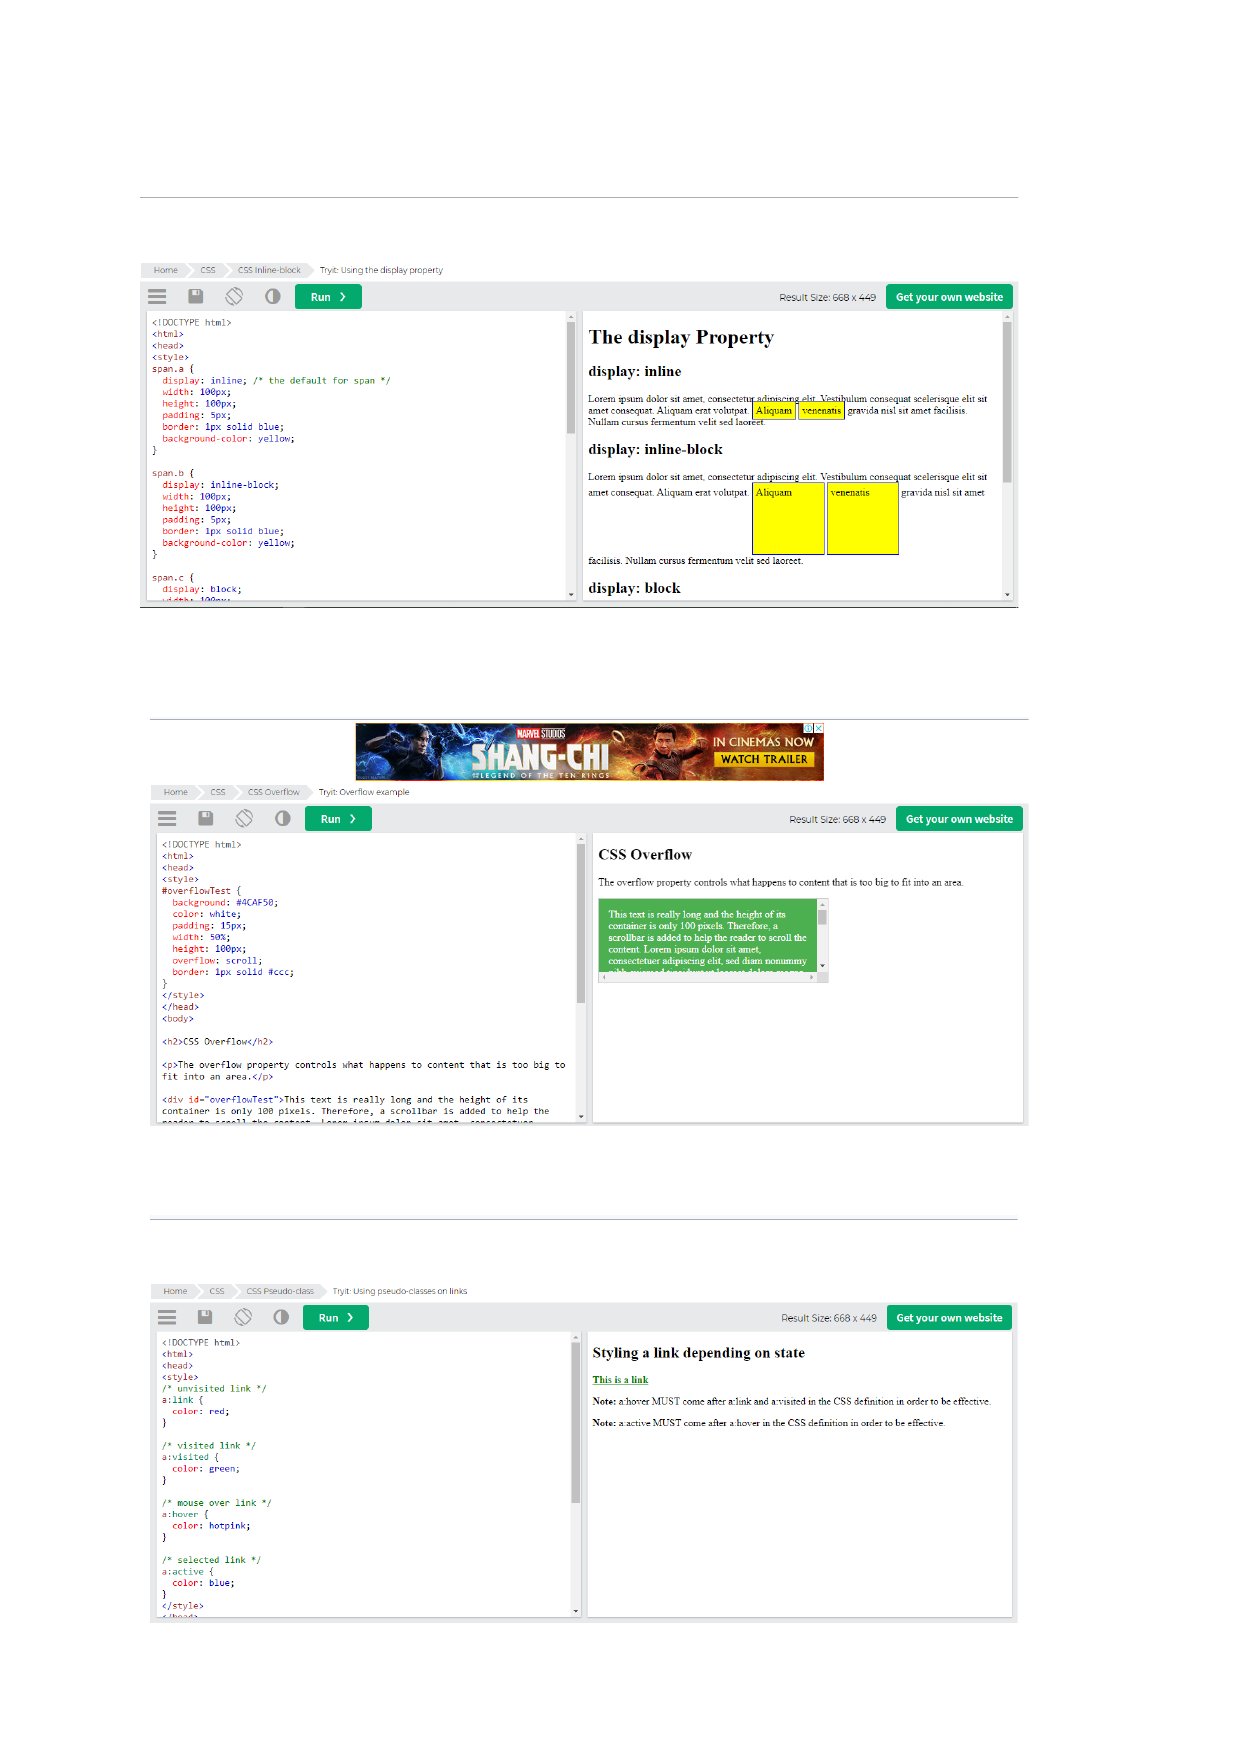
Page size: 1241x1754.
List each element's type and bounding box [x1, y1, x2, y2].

picture [150, 1215, 1018, 1623]
picture [150, 717, 1029, 1126]
picture [140, 197, 1019, 608]
